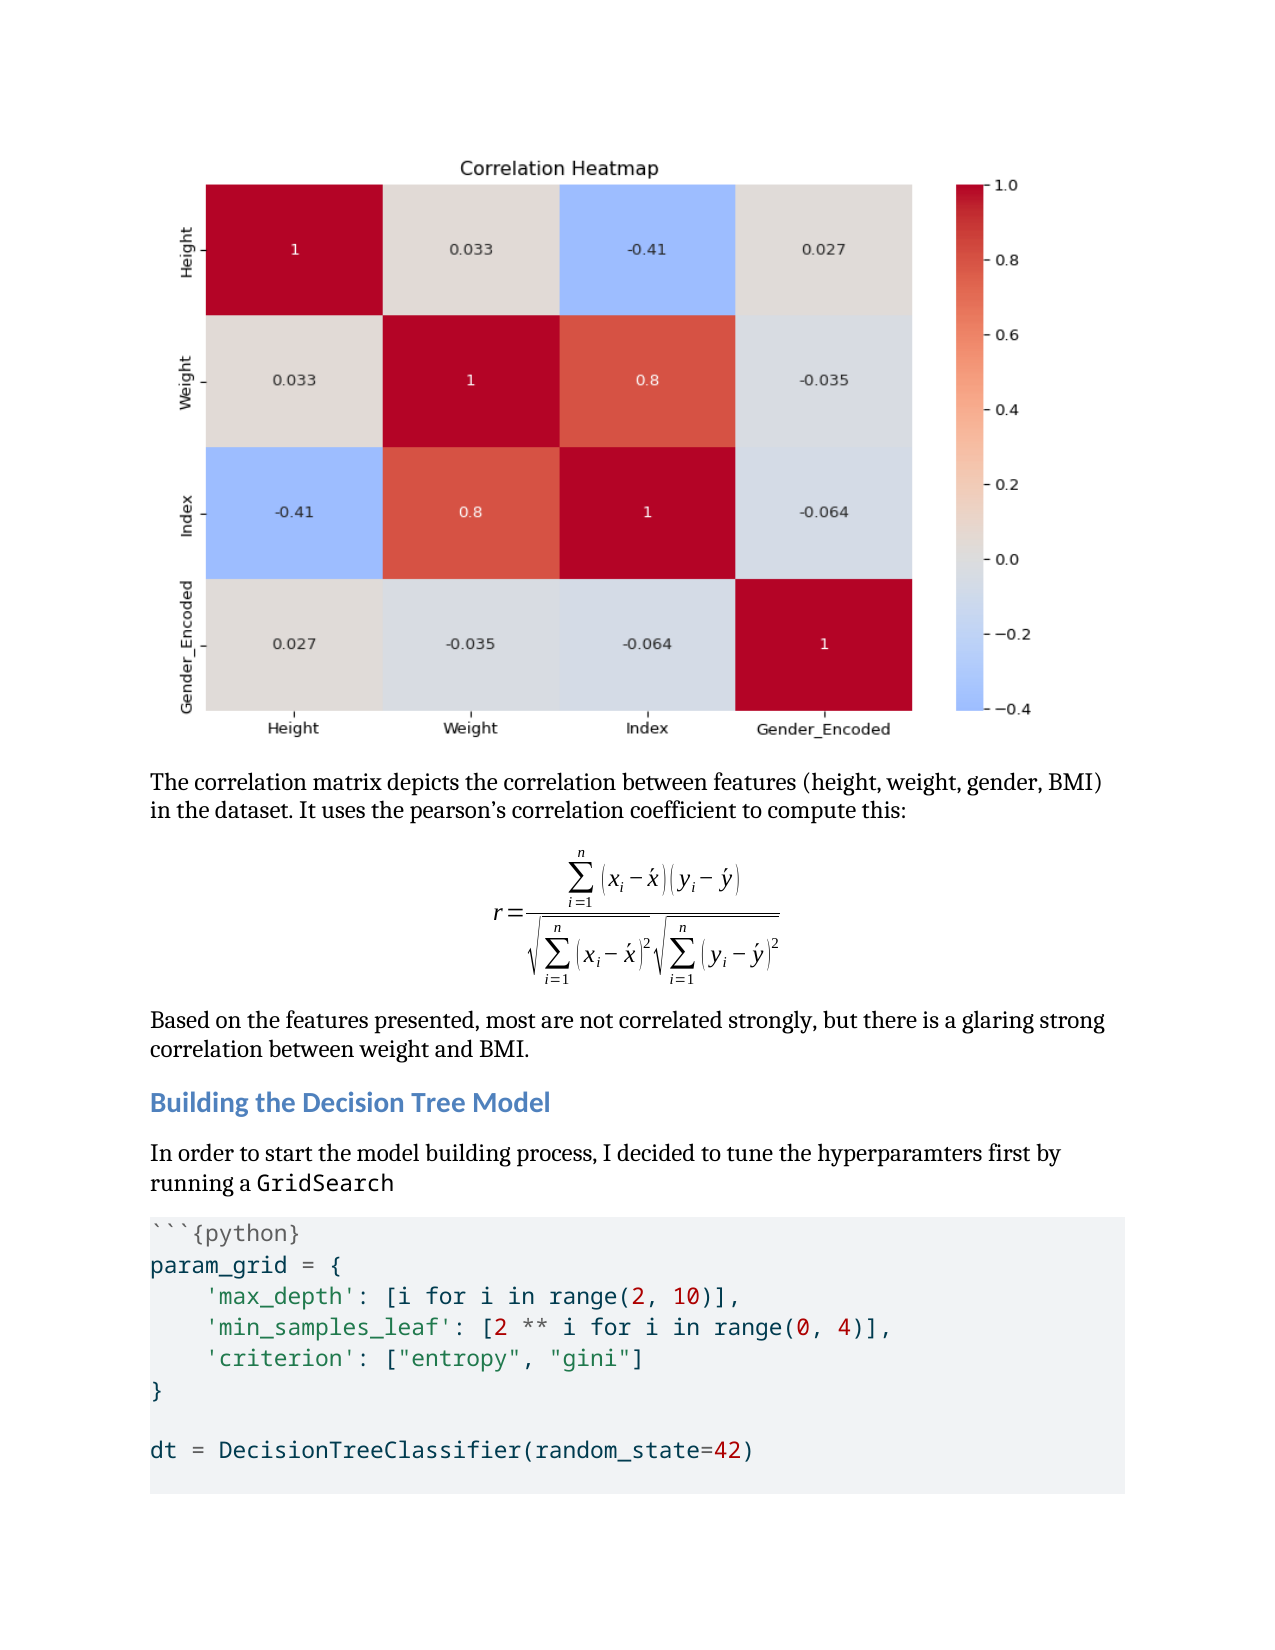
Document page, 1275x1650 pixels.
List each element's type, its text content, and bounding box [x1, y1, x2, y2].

text In order to start the model building process, I decided to tune the hyperparamters first by running a GridSearch [150, 1139, 1125, 1199]
text The correlation matrix depicts the correlation between features (height, weight, gender, BMI) in the dataset. It uses the pearson’s correlation coefficient to compute this: [150, 767, 1125, 825]
picture [168, 150, 1044, 749]
text Based on the features presented, most are not correlated strongly, but there is a glaring strong correlation between weight and BMI. [150, 1006, 1125, 1063]
subtitle Building the Decision Tree Model [150, 1084, 1125, 1120]
